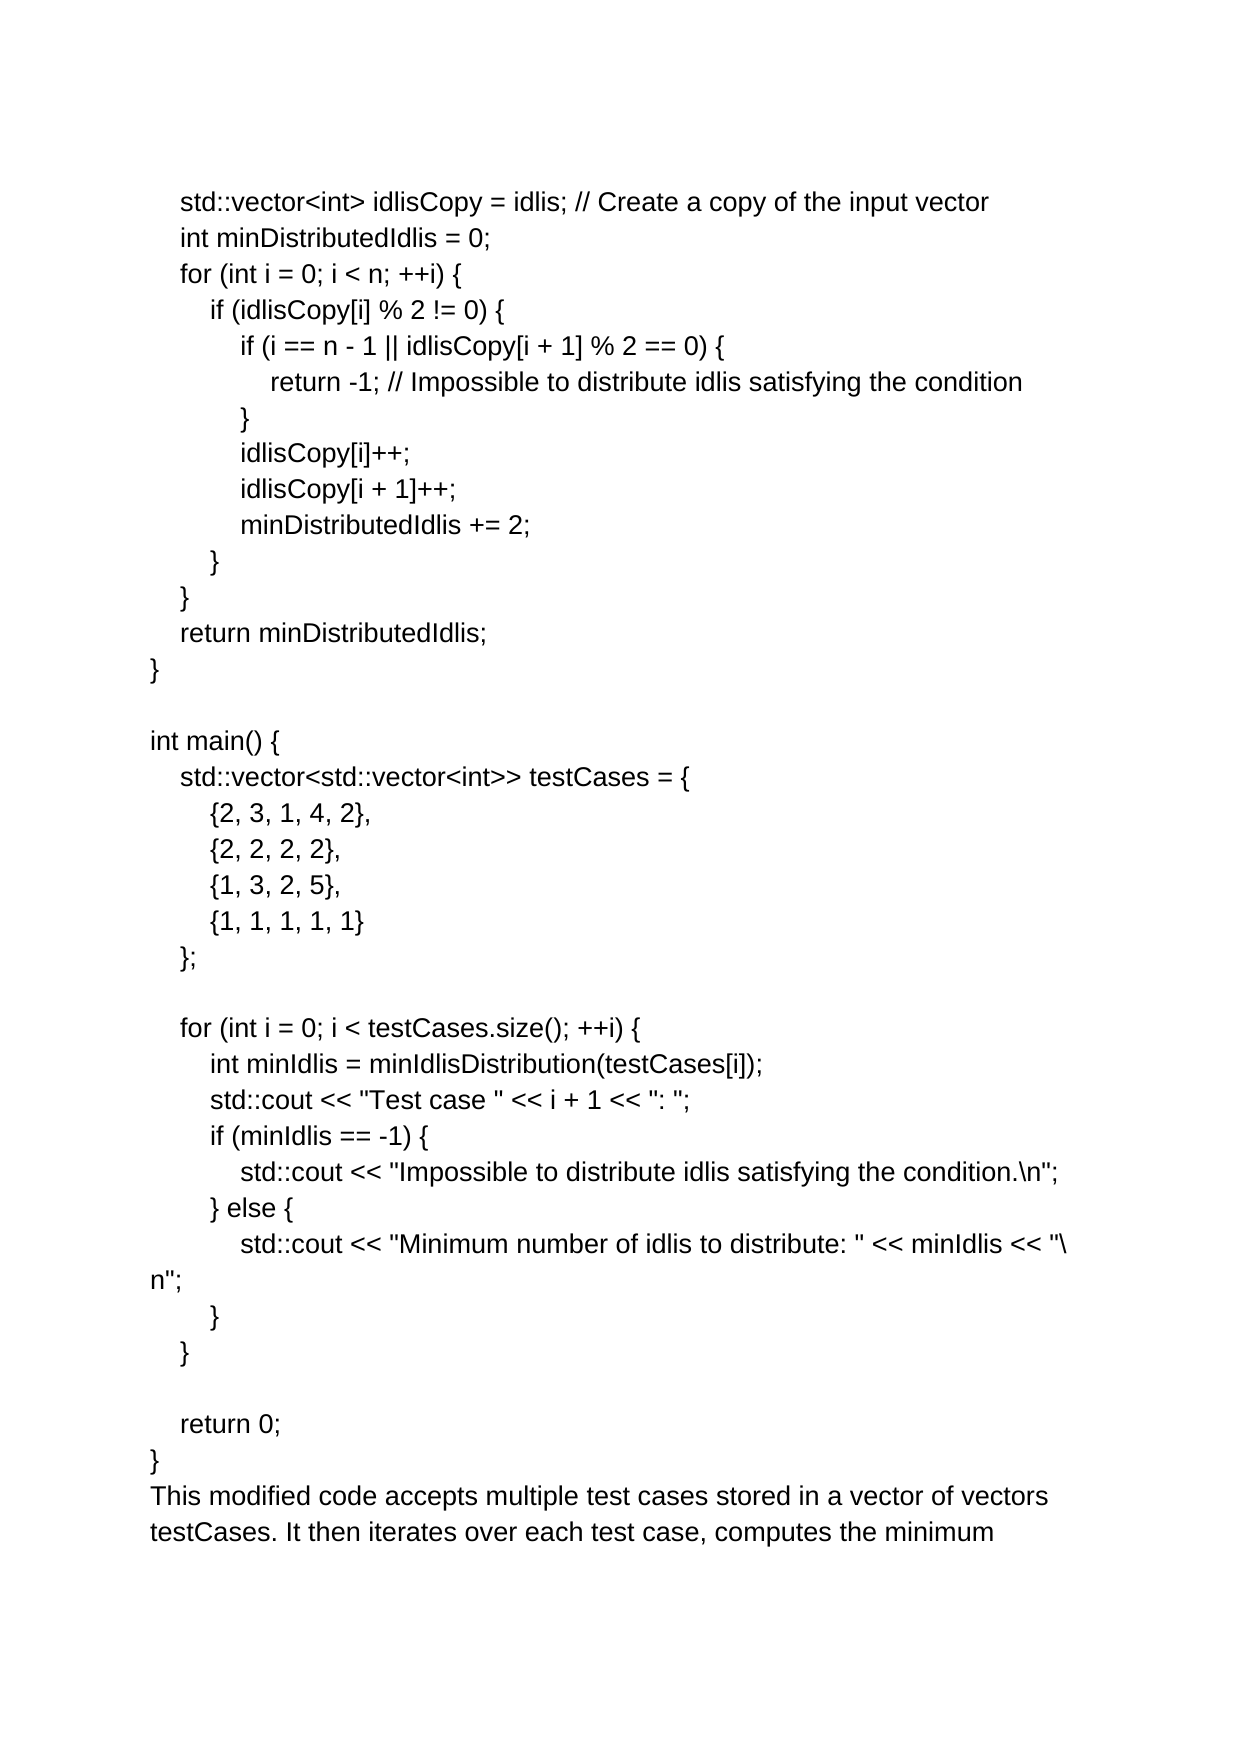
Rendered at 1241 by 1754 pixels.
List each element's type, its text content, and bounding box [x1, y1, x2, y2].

text {1, 1, 1, 1, 1} [150, 905, 1090, 936]
text if (i == n - 1 || idlisCopy[i + 1] % 2 == 0) { [150, 330, 1090, 361]
text std::cout << "Impossible to distribute idlis satisfying the condition.\n"; [150, 1156, 1090, 1187]
text {2, 3, 1, 4, 2}, [150, 797, 1090, 828]
text int minDistributedIdlis = 0; [150, 222, 1090, 253]
text } [150, 402, 1090, 433]
text return minDistributedIdlis; [150, 617, 1090, 648]
text {2, 2, 2, 2}, [150, 833, 1090, 864]
text if (minIdlis == -1) { [150, 1120, 1090, 1152]
text idlisCopy[i + 1]++; [150, 473, 1090, 505]
text std::cout << "Test case " << i + 1 << ": "; [150, 1084, 1090, 1116]
text } [150, 1444, 1090, 1475]
text } else { [150, 1192, 1090, 1223]
text } [150, 1300, 1090, 1331]
text int minIdlis = minIdlisDistribution(testCases[i]); [150, 1048, 1090, 1080]
text } [150, 1336, 1090, 1367]
text {1, 3, 2, 5}, [150, 869, 1090, 900]
text std::cout << "Minimum number of idlis to distribute: " << minIdlis << "\n"; [150, 1228, 1090, 1295]
text int main() { [150, 725, 1090, 756]
text for (int i = 0; i < testCases.size(); ++i) { [150, 1012, 1090, 1044]
text for (int i = 0; i < n; ++i) { [150, 258, 1090, 289]
text std::vector<std::vector<int>> testCases = { [150, 761, 1090, 792]
text } [150, 581, 1090, 612]
text std::vector<int> idlisCopy = idlis; // Create a copy of the input vector [150, 186, 1090, 217]
text minDistributedIdlis += 2; [150, 509, 1090, 541]
text return -1; // Impossible to distribute idlis satisfying the condition [150, 366, 1090, 397]
text return 0; [150, 1408, 1090, 1439]
text idlisCopy[i]++; [150, 437, 1090, 469]
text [150, 1480, 1090, 1547]
text }; [150, 941, 1090, 972]
text } [150, 653, 1090, 684]
text } [150, 545, 1090, 577]
text if (idlisCopy[i] % 2 != 0) { [150, 294, 1090, 325]
